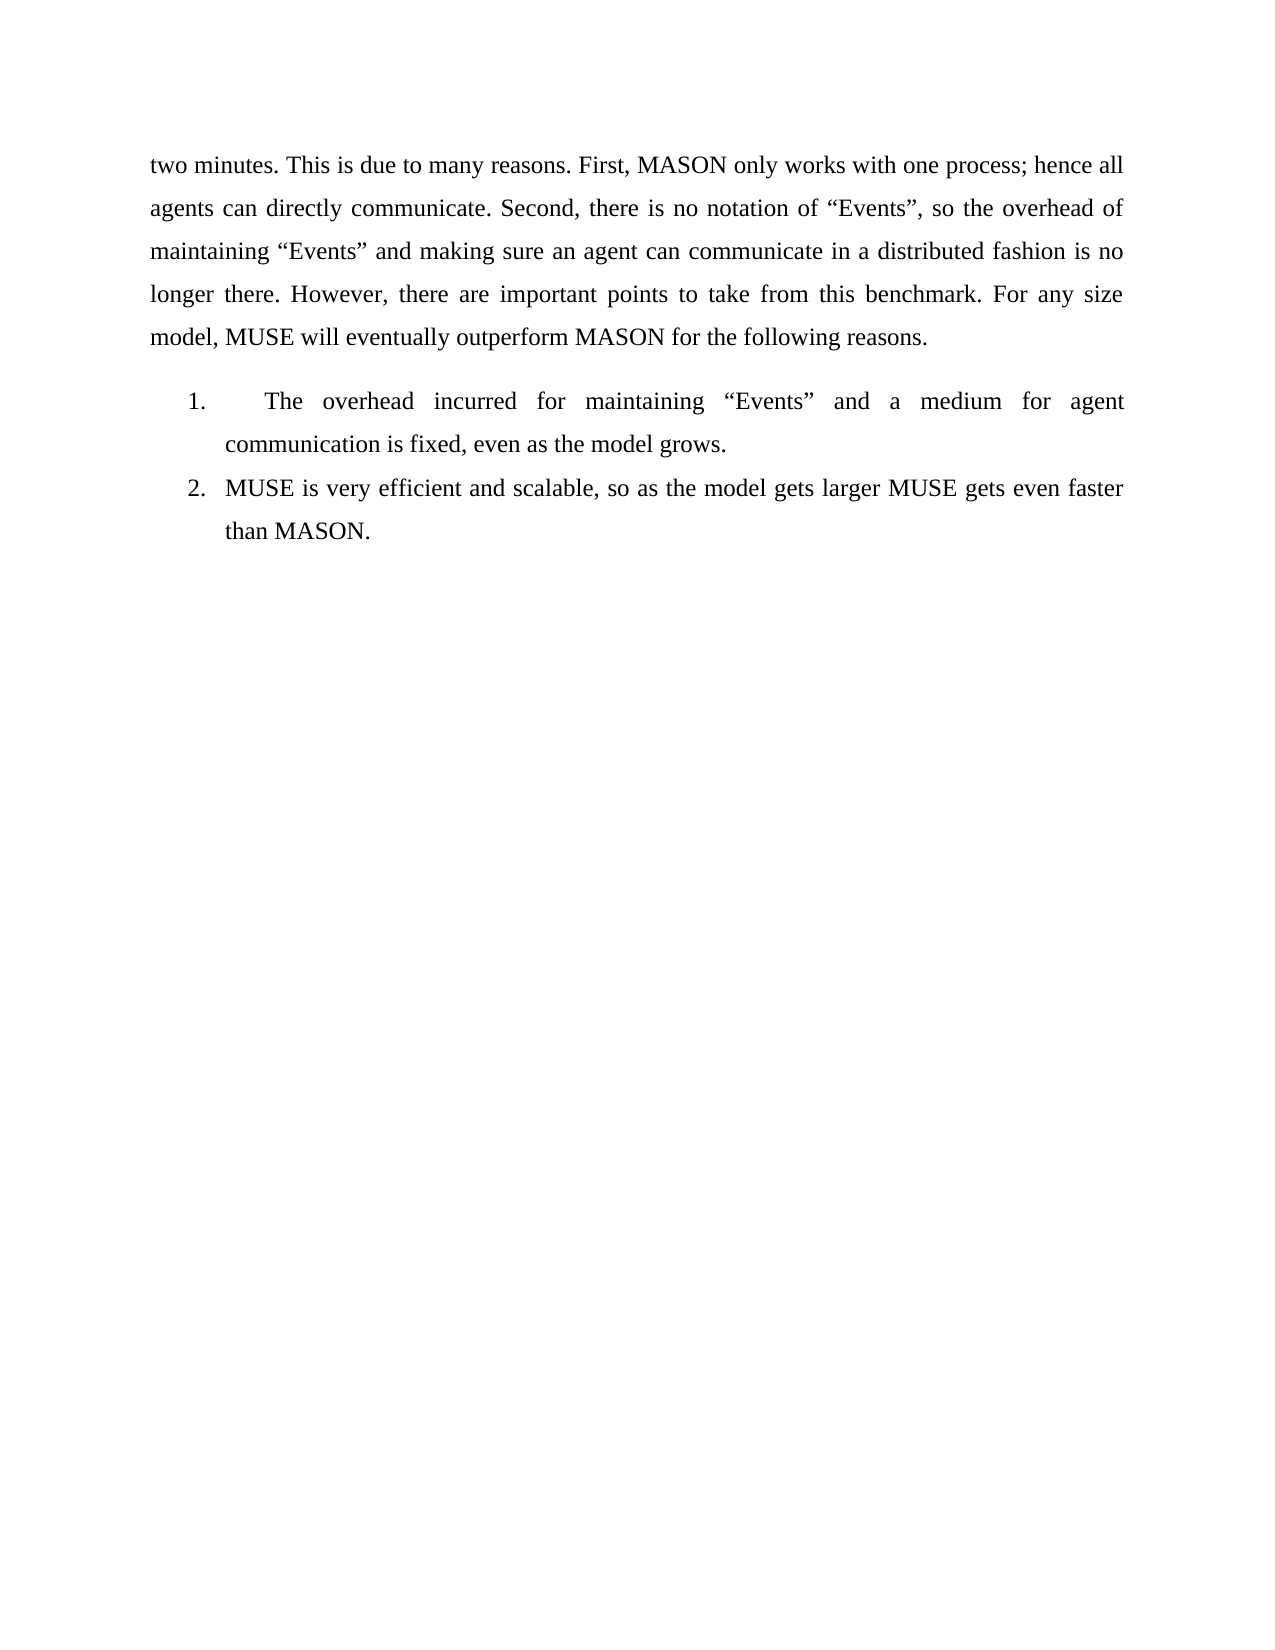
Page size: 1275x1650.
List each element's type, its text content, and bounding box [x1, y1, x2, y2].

list MUSE is very efficient and scalable, so as the model gets larger MUSE gets even faster than MASON. [187, 473, 1125, 544]
list The overhead incurred for maintaining “Events” and a medium for agent communication is fixed, even as the model grows. [187, 386, 1125, 458]
